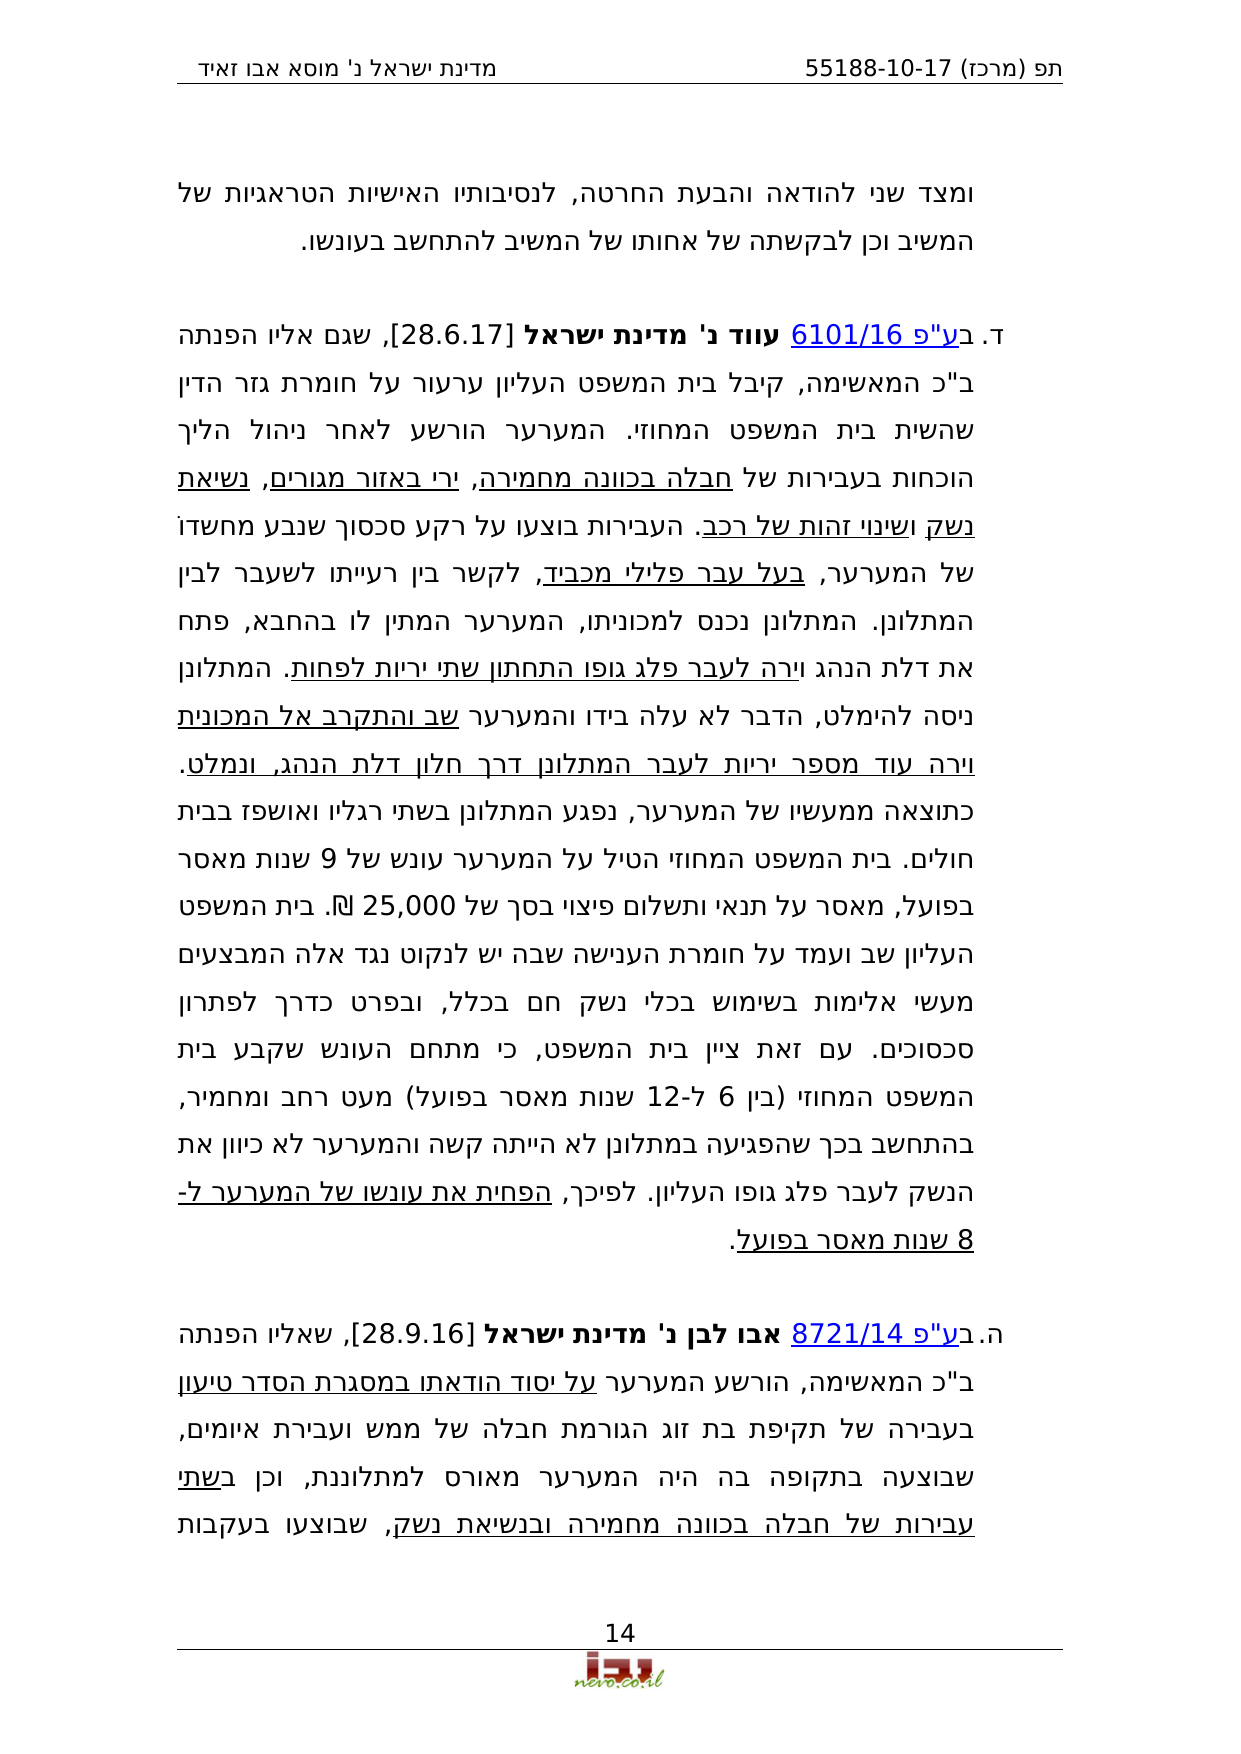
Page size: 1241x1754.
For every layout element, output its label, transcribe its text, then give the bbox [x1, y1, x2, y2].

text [177, 1318, 1004, 1540]
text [177, 177, 1004, 257]
text ד. בע"פ 6101/16 עווד נ' מדינת ישראל [28.6.17], שגם אליו הפנתה ב"כ המאשימה, קיבל בית המשפט העליון ערעור על חומרת גזר הדין שהשית בית המשפט המחוזי. המערער הורשע לאחר ניהול הליך הוכחות בעבירות של חבלה בכוונה מחמירה, ירי באזור מגורים, נשיאת נשק ושינוי זהות של רכב. העבירות בוצעו על רקע סכסוך שנבע מחשדוֹ של המערער, בעל עבר פלילי מכביד, לקשר בין רעייתו לשעבר לבין המתלונן. המתלונן נכנס למכוניתו, המערער המתין לו בהחבא, פתח את דלת הנהג וירה לעבר פלג גופו התחתון שתי יריות לפחות. המתלונן ניסה להימלט, הדבר לא עלה בידו והמערער שב והתקרב אל המכונית וירה עוד מספר יריות לעבר המתלונן דרך חלון דלת הנהג, ונמלט. כתוצאה ממעשיו של המערער, נפגע המתלונן בשתי רגליו ואושפז בבית חולים. בית המשפט המחוזי הטיל על המערער עונש של 9 שנות מאסר בפועל, מאסר על תנאי ותשלום פיצוי בסך של 25,000 ₪. בית המשפט העליון שב ועמד על חומרת הענישה שבה יש לנקוט נגד אלה המבצעים מעשי אלימות בשימוש בכלי נשק חם בכלל, ובפרט כדרך לפתרון סכסוכים. עם זאת ציין בית המשפט, כי מתחם העונש שקבע בית המשפט המחוזי (בין 6 ל-12 שנות מאסר בפועל) מעט רחב ומחמיר, בהתחשב בכך שהפגיעה במתלונן לא הייתה קשה והמערער לא כיוון את הנשק לעבר פלג גופו העליון. לפיכך, הפחית את עונשו של המערער ל-8 שנות מאסר בפועל. [177, 319, 1004, 1256]
picture [574, 1651, 666, 1689]
